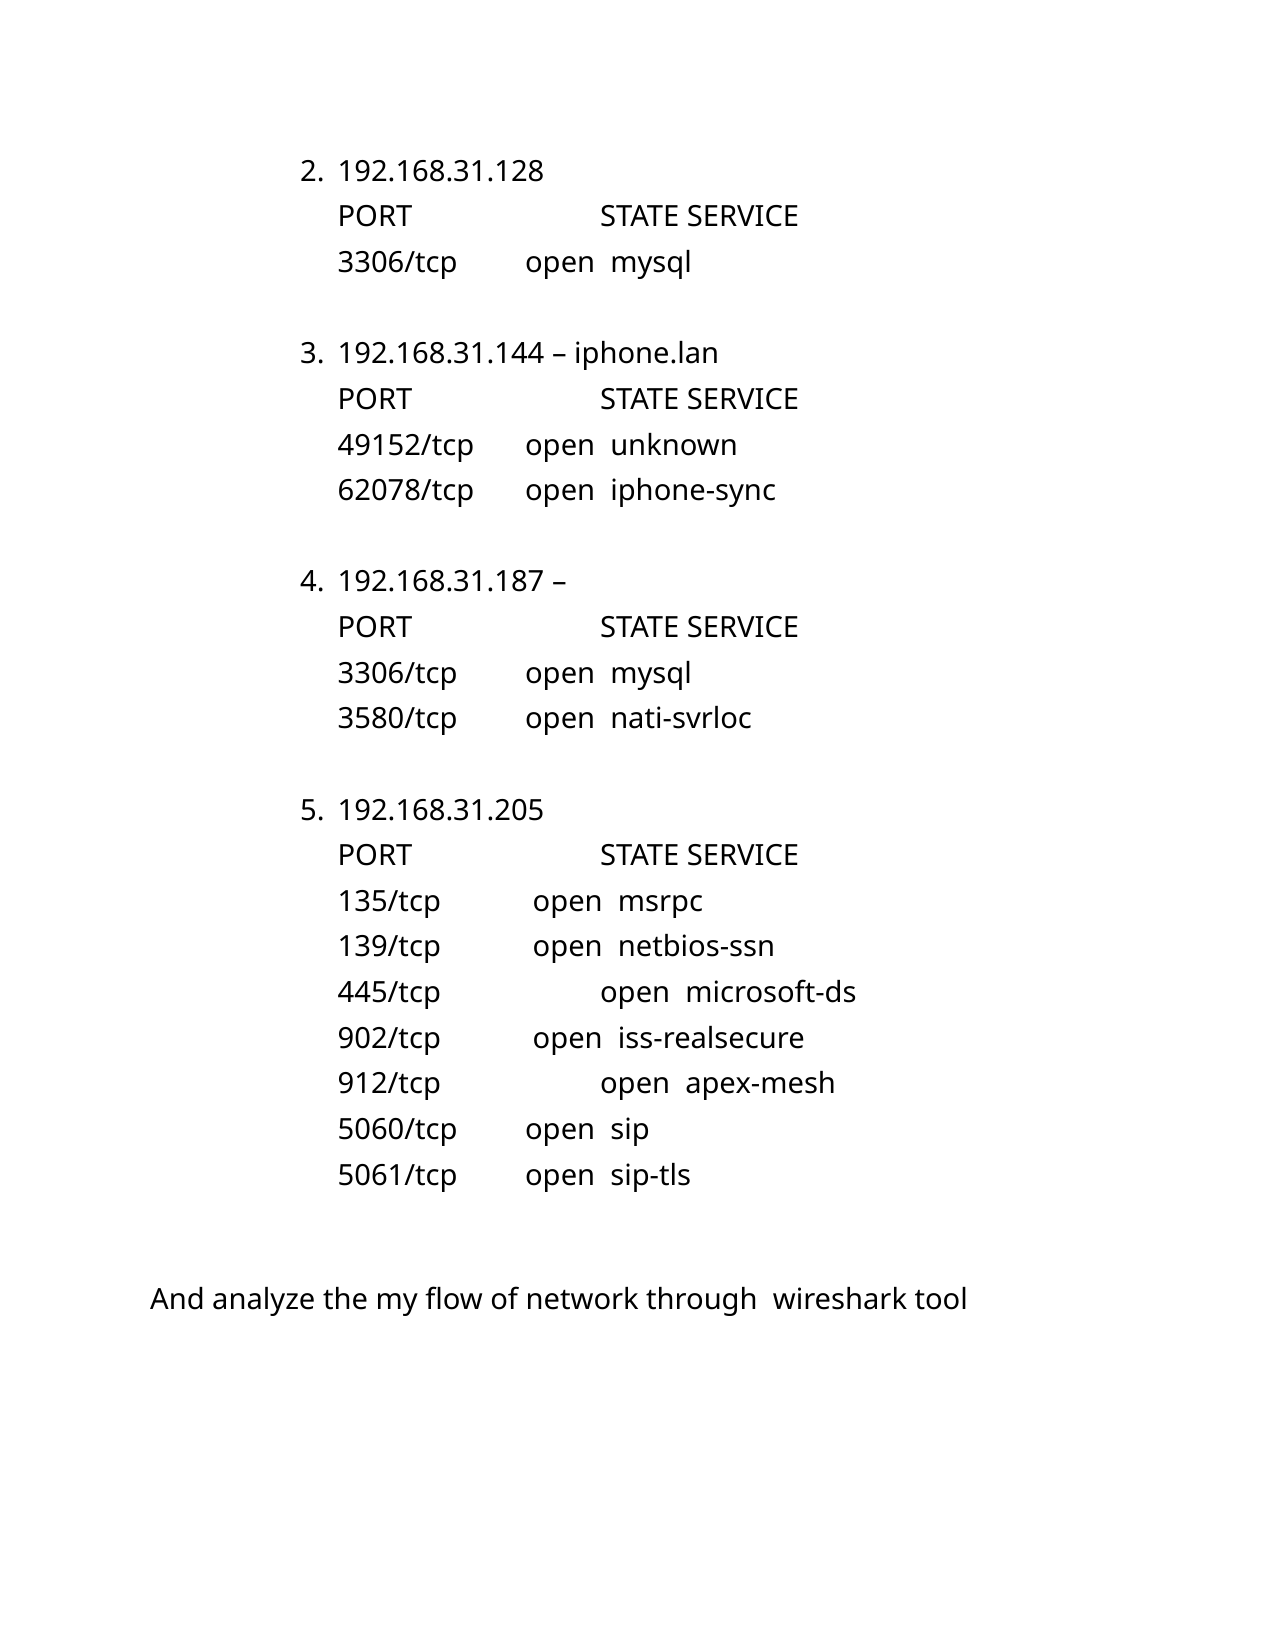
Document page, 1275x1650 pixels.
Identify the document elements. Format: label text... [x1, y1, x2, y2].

list PORT STATE SERVICE [337, 606, 1125, 646]
list 62078/tcp open iphone-sync [337, 469, 1125, 509]
list 3580/tcp open nati-svrloc [337, 697, 1125, 737]
list 3306/tcp open mysql [337, 652, 1125, 692]
list 5061/tcp open sip-tls [337, 1154, 1125, 1193]
list 902/tcp open iss-realsecure [337, 1017, 1125, 1057]
list 139/tcp open netbios-ssn [337, 926, 1125, 965]
list 3306/tcp open mysql [337, 241, 1125, 281]
list 5060/tcp open sip [337, 1108, 1125, 1148]
list 192.168.31.144 – iphone.lan [300, 332, 1125, 372]
list 135/tcp open msrpc [337, 880, 1125, 920]
list 445/tcp open microsoft-ds [337, 971, 1125, 1011]
list PORT STATE SERVICE [337, 834, 1125, 874]
list 192.168.31.205 [300, 789, 1125, 828]
list PORT STATE SERVICE [337, 378, 1125, 418]
list 192.168.31.187 – [300, 561, 1125, 600]
list 912/tcp open apex-mesh [337, 1062, 1125, 1102]
list PORT STATE SERVICE [337, 196, 1125, 235]
text And analyze the my flow of network through wireshark tool [150, 1278, 1125, 1318]
list 192.168.31.128 [300, 150, 1125, 190]
list 49152/tcp open unknown [337, 424, 1125, 463]
